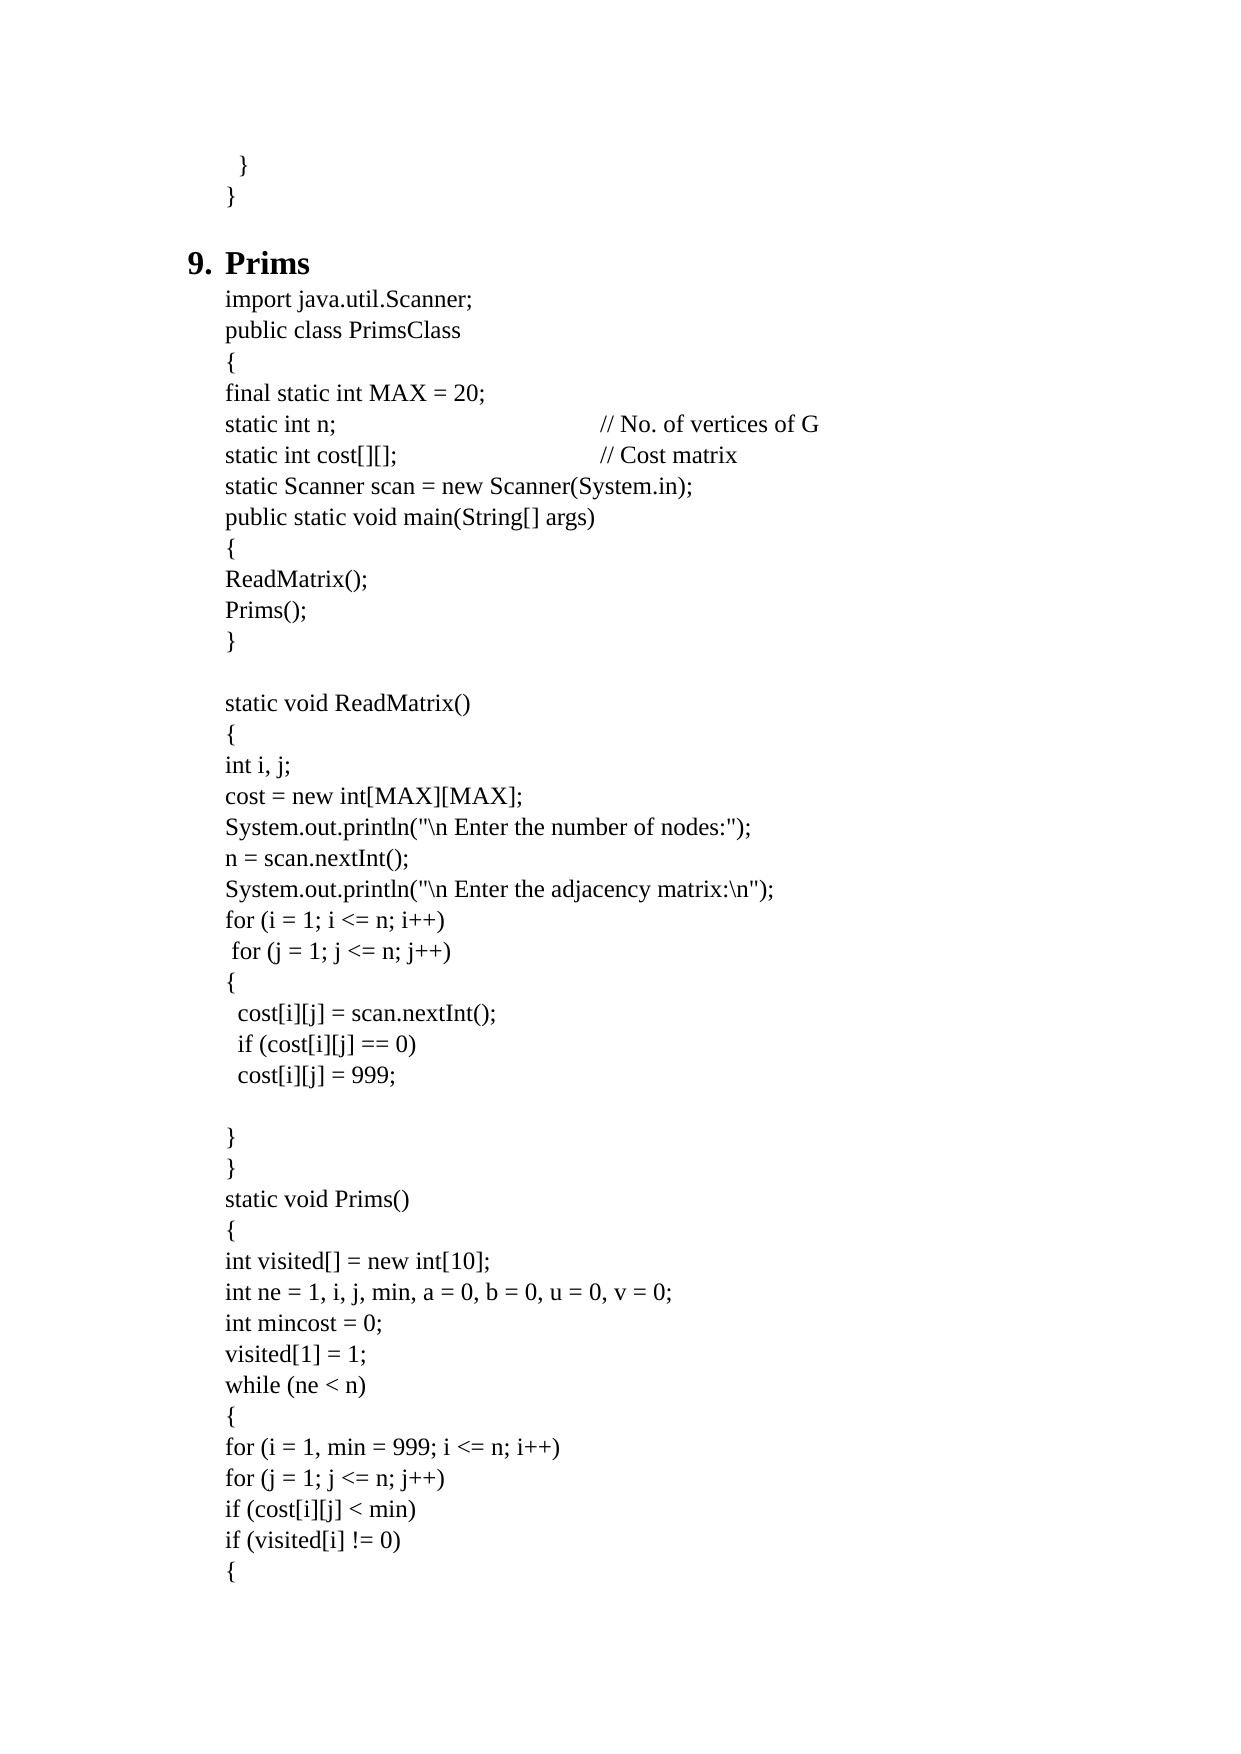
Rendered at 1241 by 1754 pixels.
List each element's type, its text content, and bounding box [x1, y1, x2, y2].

list public static void main(String[] args) [225, 502, 1090, 531]
list for (j = 1; j <= n; j++) [225, 936, 1090, 965]
list while (ne < n) [225, 1370, 1090, 1399]
list int visited[] = new int[10]; [225, 1246, 1090, 1275]
list for (j = 1; j <= n; j++) [225, 1463, 1090, 1492]
list { [225, 1215, 1090, 1244]
list static void Prims() [225, 1184, 1090, 1213]
list } [225, 1153, 1090, 1182]
list Prims [187, 243, 1090, 281]
list { [225, 719, 1090, 748]
list Prims(); [225, 595, 1090, 624]
list { [225, 533, 1090, 562]
list for (i = 1; i <= n; i++) [225, 905, 1090, 934]
list final static int MAX = 20; [225, 378, 1090, 406]
list if (cost[i][j] < min) [225, 1494, 1090, 1523]
list { [225, 967, 1090, 996]
list int mincost = 0; [225, 1308, 1090, 1337]
list System.out.println("\n Enter the number of nodes:"); [225, 812, 1090, 841]
list static int cost[][]; // Cost matrix [225, 440, 1090, 468]
list if (cost[i][j] == 0) [225, 1029, 1090, 1058]
list import java.util.Scanner; [225, 284, 1090, 313]
list if (visited[i] != 0) [225, 1525, 1090, 1554]
list cost[i][j] = scan.nextInt(); [225, 998, 1090, 1027]
list } [225, 181, 1090, 210]
list System.out.println("\n Enter the adjacency matrix:\n"); [225, 874, 1090, 903]
list { [225, 1401, 1090, 1430]
list { [225, 1556, 1090, 1585]
list n = scan.nextInt(); [225, 843, 1090, 872]
list { [225, 347, 1090, 375]
list int ne = 1, i, j, min, a = 0, b = 0, u = 0, v = 0; [225, 1277, 1090, 1306]
list int i, j; [225, 750, 1090, 779]
list cost[i][j] = 999; [225, 1061, 1090, 1089]
list } [225, 150, 1090, 179]
list cost = new int[MAX][MAX]; [225, 781, 1090, 810]
list public class PrimsClass [225, 316, 1090, 344]
list static int n; // No. of vertices of G [225, 409, 1090, 437]
list static void ReadMatrix() [225, 688, 1090, 717]
list } [225, 1122, 1090, 1151]
list for (i = 1, min = 999; i <= n; i++) [225, 1432, 1090, 1461]
list visited[1] = 1; [225, 1339, 1090, 1368]
list ReadMatrix(); [225, 564, 1090, 593]
list } [225, 626, 1090, 655]
list static Scanner scan = new Scanner(System.in); [225, 471, 1090, 499]
